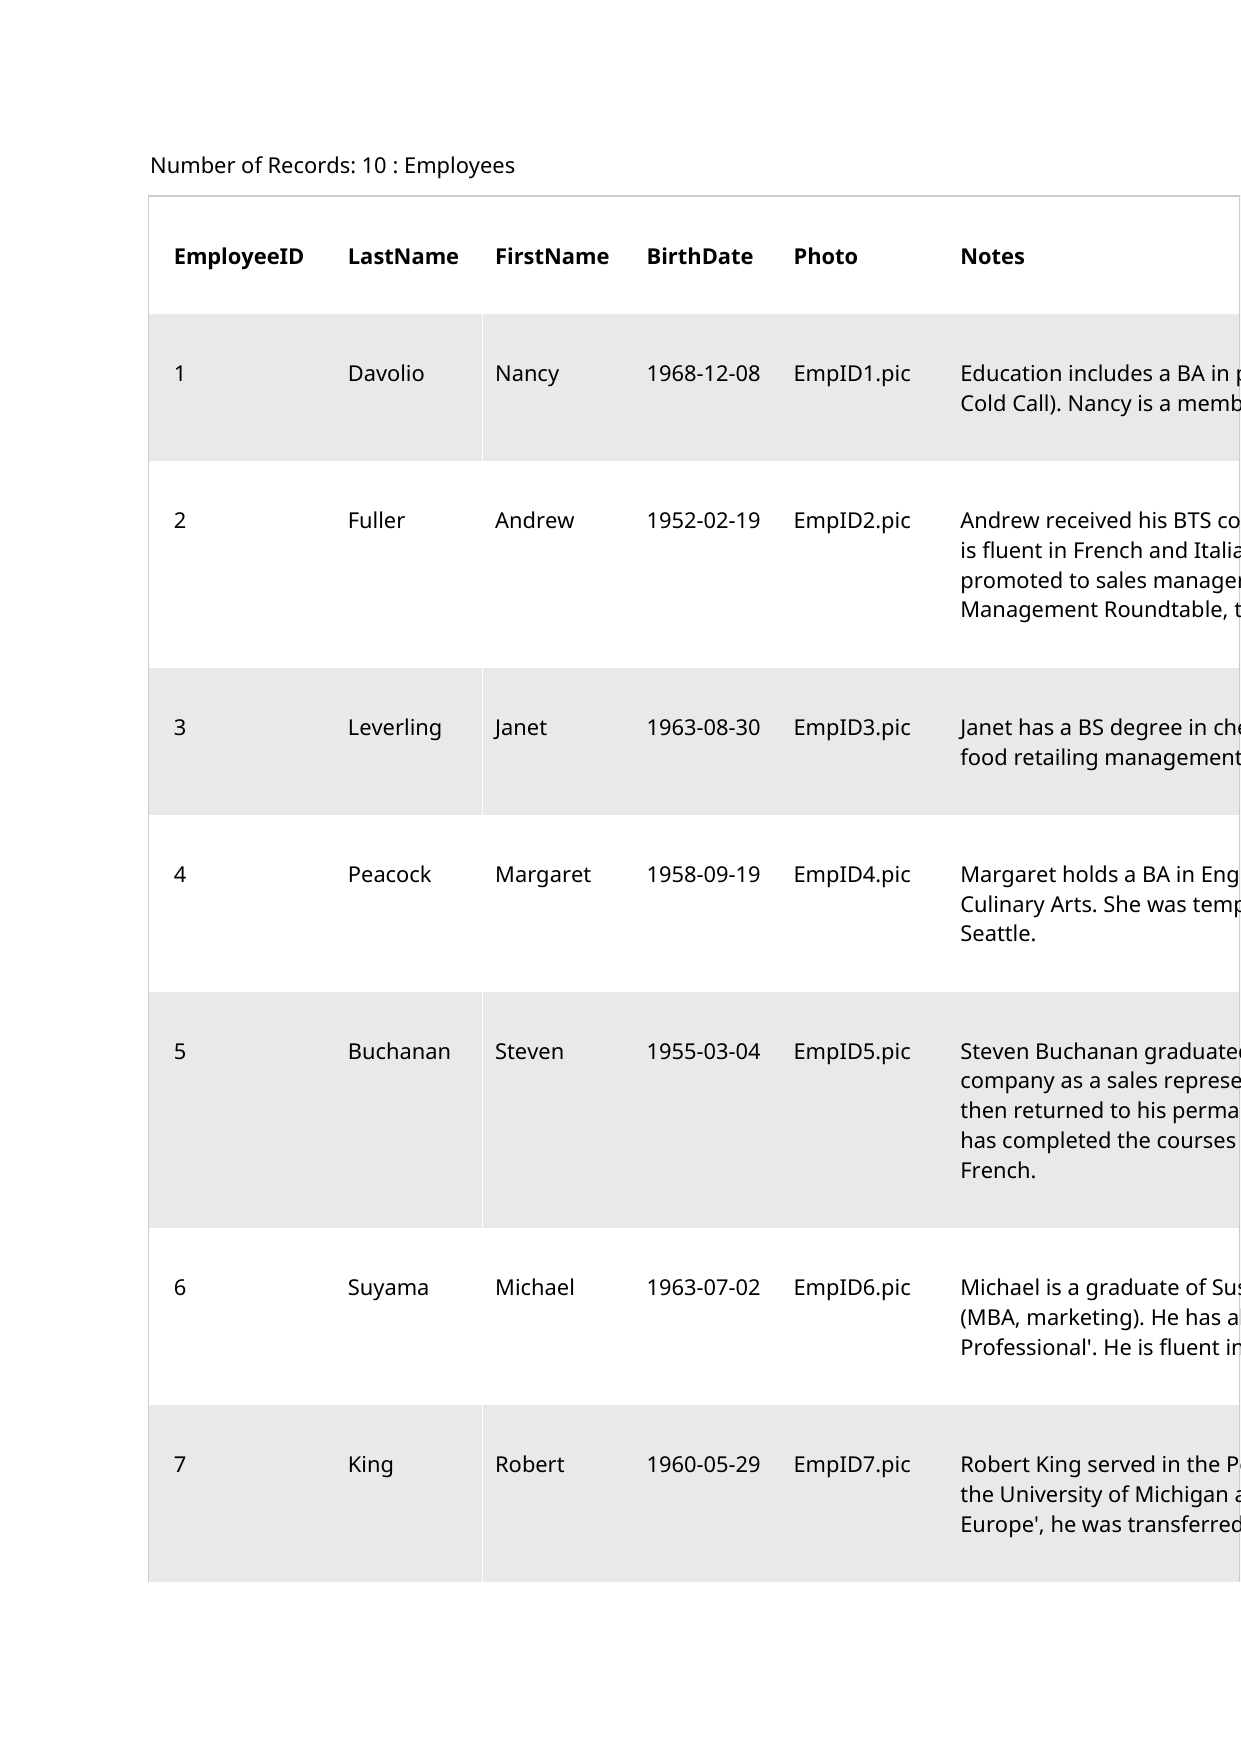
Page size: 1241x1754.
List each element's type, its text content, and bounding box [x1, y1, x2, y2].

text Number of Records: 10 : Employees [150, 150, 1090, 180]
table_cell EmpID2.pic [781, 461, 948, 668]
table_cell Margaret [483, 815, 634, 992]
table_cell Leverling [335, 668, 482, 815]
table_cell 1968-12-08 [634, 314, 781, 461]
table_cell EmpID6.pic [781, 1229, 948, 1405]
table_cell EmpID5.pic [781, 992, 948, 1228]
table_cell 1 [149, 314, 335, 461]
table_cell EmpID1.pic [781, 314, 948, 461]
table_cell EmpID4.pic [781, 815, 948, 992]
table_cell 1963-07-02 [634, 1229, 781, 1405]
table_cell Michael [483, 1229, 634, 1405]
table_cell 4 [149, 815, 335, 992]
table_cell Margaret holds a BA in English literature from Concordia College and an MA from the American Institute of Culinary Arts. She was temporarily assigned to the London office before returning to her permanent post in Seattle. [948, 815, 1239, 992]
table_cell Robert [483, 1405, 634, 1582]
table_cell Andrew received his BTS commercial and a Ph.D. in international marketing from the University of Dallas. He is fluent in French and Italian and reads German. He joined the company as a sales representative, was promoted to sales manager and was then named vice president of sales. Andrew is a member of the Sales Management Roundtable, the Seattle Chamber of Commerce, and the Pacific Rim Importers Association. [948, 461, 1239, 668]
table_cell Steven [483, 992, 634, 1228]
table_header BirthDate [634, 197, 781, 314]
table_cell Michael is a graduate of Sussex University (MA, economics) and the University of California at Los Angeles (MBA, marketing). He has also taken the courses 'Multi-Cultural Selling' and 'Time Management for the Sales Professional'. He is fluent in Japanese and can read and write French, Portuguese, and Spanish. [948, 1229, 1239, 1405]
table_cell 6 [149, 1229, 335, 1405]
table_cell Nancy [483, 314, 634, 461]
table_cell Peacock [335, 815, 482, 992]
table_cell 1958-09-19 [634, 815, 781, 992]
table_cell EmpID3.pic [781, 668, 948, 815]
table_cell Fuller [335, 461, 482, 668]
table_cell Buchanan [335, 992, 482, 1228]
table_header FirstName [483, 197, 634, 314]
table_cell 1952-02-19 [634, 461, 781, 668]
table_cell Suyama [335, 1229, 482, 1405]
table_cell Robert King served in the Peace Corps and traveled extensively before completing his degree in English at the University of Michigan and then joining the company. After completing a course entitled 'Selling in Europe', he was transferred to the London office. [948, 1405, 1239, 1582]
table_cell 1955-03-04 [634, 992, 781, 1228]
table_cell King [335, 1405, 482, 1582]
table_cell Education includes a BA in psychology from Colorado State University. She also completed (The Art of the Cold Call). Nancy is a member of 'Toastmasters International'. [948, 314, 1239, 461]
table_cell 7 [149, 1405, 335, 1582]
table_cell 3 [149, 668, 335, 815]
table_header Notes [948, 197, 1239, 314]
table_cell Janet has a BS degree in chemistry from Boston College). She has also completed a certificate program in food retailing management. Janet was hired as a sales associate and was promoted to sales representative. [948, 668, 1239, 815]
table_cell 1960-05-29 [634, 1405, 781, 1582]
table_cell 5 [149, 992, 335, 1228]
table_cell Andrew [483, 461, 634, 668]
table_cell Janet [483, 668, 634, 815]
table_cell Davolio [335, 314, 482, 461]
table_cell Steven Buchanan graduated from St. Andrews University, Scotland, with a BSC degree. Upon joining the company as a sales representative, he spent 6 months in an orientation program at the Seattle office and then returned to his permanent post in London, where he was promoted to sales manager. Mr. Buchanan has completed the courses 'Successful Telemarketing' and 'International Sales Management'. He is fluent in French. [948, 992, 1239, 1228]
table_header LastName [335, 197, 482, 314]
table_cell 1963-08-30 [634, 668, 781, 815]
table_header Photo [781, 197, 948, 314]
table_header EmployeeID [149, 197, 335, 314]
table_cell 2 [149, 461, 335, 668]
table_cell EmpID7.pic [781, 1405, 948, 1582]
